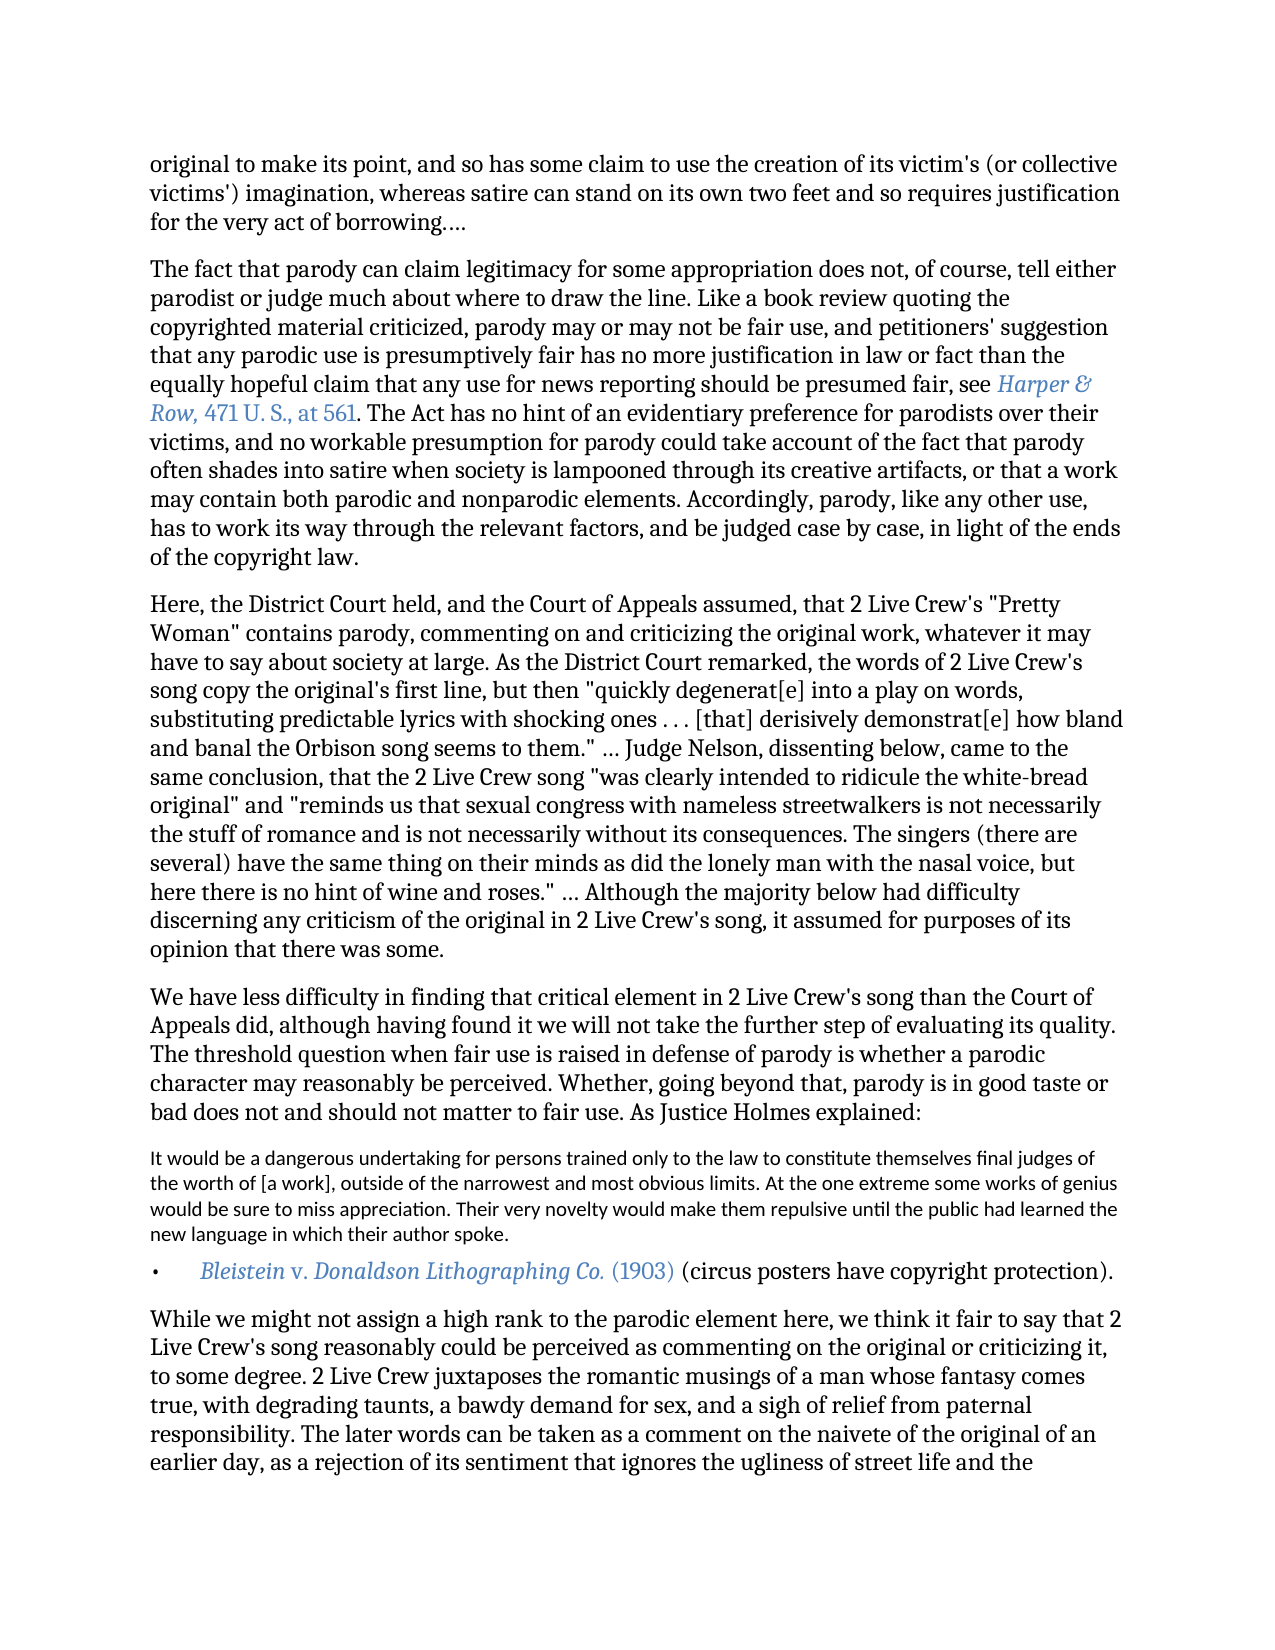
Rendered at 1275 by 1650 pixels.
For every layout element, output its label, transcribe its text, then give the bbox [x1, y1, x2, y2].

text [150, 150, 1125, 236]
list Bleistein v. Donaldson Lithographing Co. (1903) (circus posters have copyright protection). [150, 1257, 1125, 1286]
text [150, 1304, 1125, 1477]
text It would be a dangerous undertaking for persons trained only to the law to constitute themselves final judges of the worth of [a work], outside of the narrowest and most obvious limits. At the one extreme some works of genius would be sure to miss appreciation. Their very novelty would make them repulsive until the public had learned the new language in which their author spoke. [150, 1145, 1125, 1247]
text The fact that parody can claim legitimacy for some appropriation does not, of course, tell either parodist or judge much about where to draw the line. Like a book review quoting the copyrighted material criticized, parody may or may not be fair use, and petitioners' suggestion that any parodic use is presumptively fair has no more justification in law or fact than the equally hopeful claim that any use for news reporting should be presumed fair, see Harper & Row, 471 U. S., at 561. The Act has no hint of an evidentiary preference for parodists over their victims, and no workable presumption for parody could take account of the fact that parody often shades into satire when society is lampooned through its creative artifacts, or that a work may contain both parodic and nonparodic elements. Accordingly, parody, like any other use, has to work its way through the relevant factors, and be judged case by case, in light of the ends of the copyright law. [150, 255, 1125, 571]
text Here, the District Court held, and the Court of Appeals assumed, that 2 Live Crew's "Pretty Woman" contains parody, commenting on and criticizing the original work, whatever it may have to say about society at large. As the District Court remarked, the words of 2 Live Crew's song copy the original's first line, but then "quickly degenerat[e] into a play on words, substituting predictable lyrics with shocking ones . . . [that] derisively demonstrat[e] how bland and banal the Orbison song seems to them." … Judge Nelson, dissenting below, came to the same conclusion, that the 2 Live Crew song "was clearly intended to ridicule the white-bread original" and "reminds us that sexual congress with nameless streetwalkers is not necessarily the stuff of romance and is not necessarily without its consequences. The singers (there are several) have the same thing on their minds as did the lonely man with the nasal voice, but here there is no hint of wine and roses." … Although the majority below had difficulty discerning any criticism of the original in 2 Live Crew's song, it assumed for purposes of its opinion that there was some. [150, 590, 1125, 964]
text We have less difficulty in finding that critical element in 2 Live Crew's song than the Court of Appeals did, although having found it we will not take the further step of evaluating its quality. The threshold question when fair use is raised in defense of parody is whether a parodic character may reasonably be perceived. Whether, going beyond that, parody is in good taste or bad does not and should not matter to fair use. As Justice Holmes explained: [150, 982, 1125, 1126]
